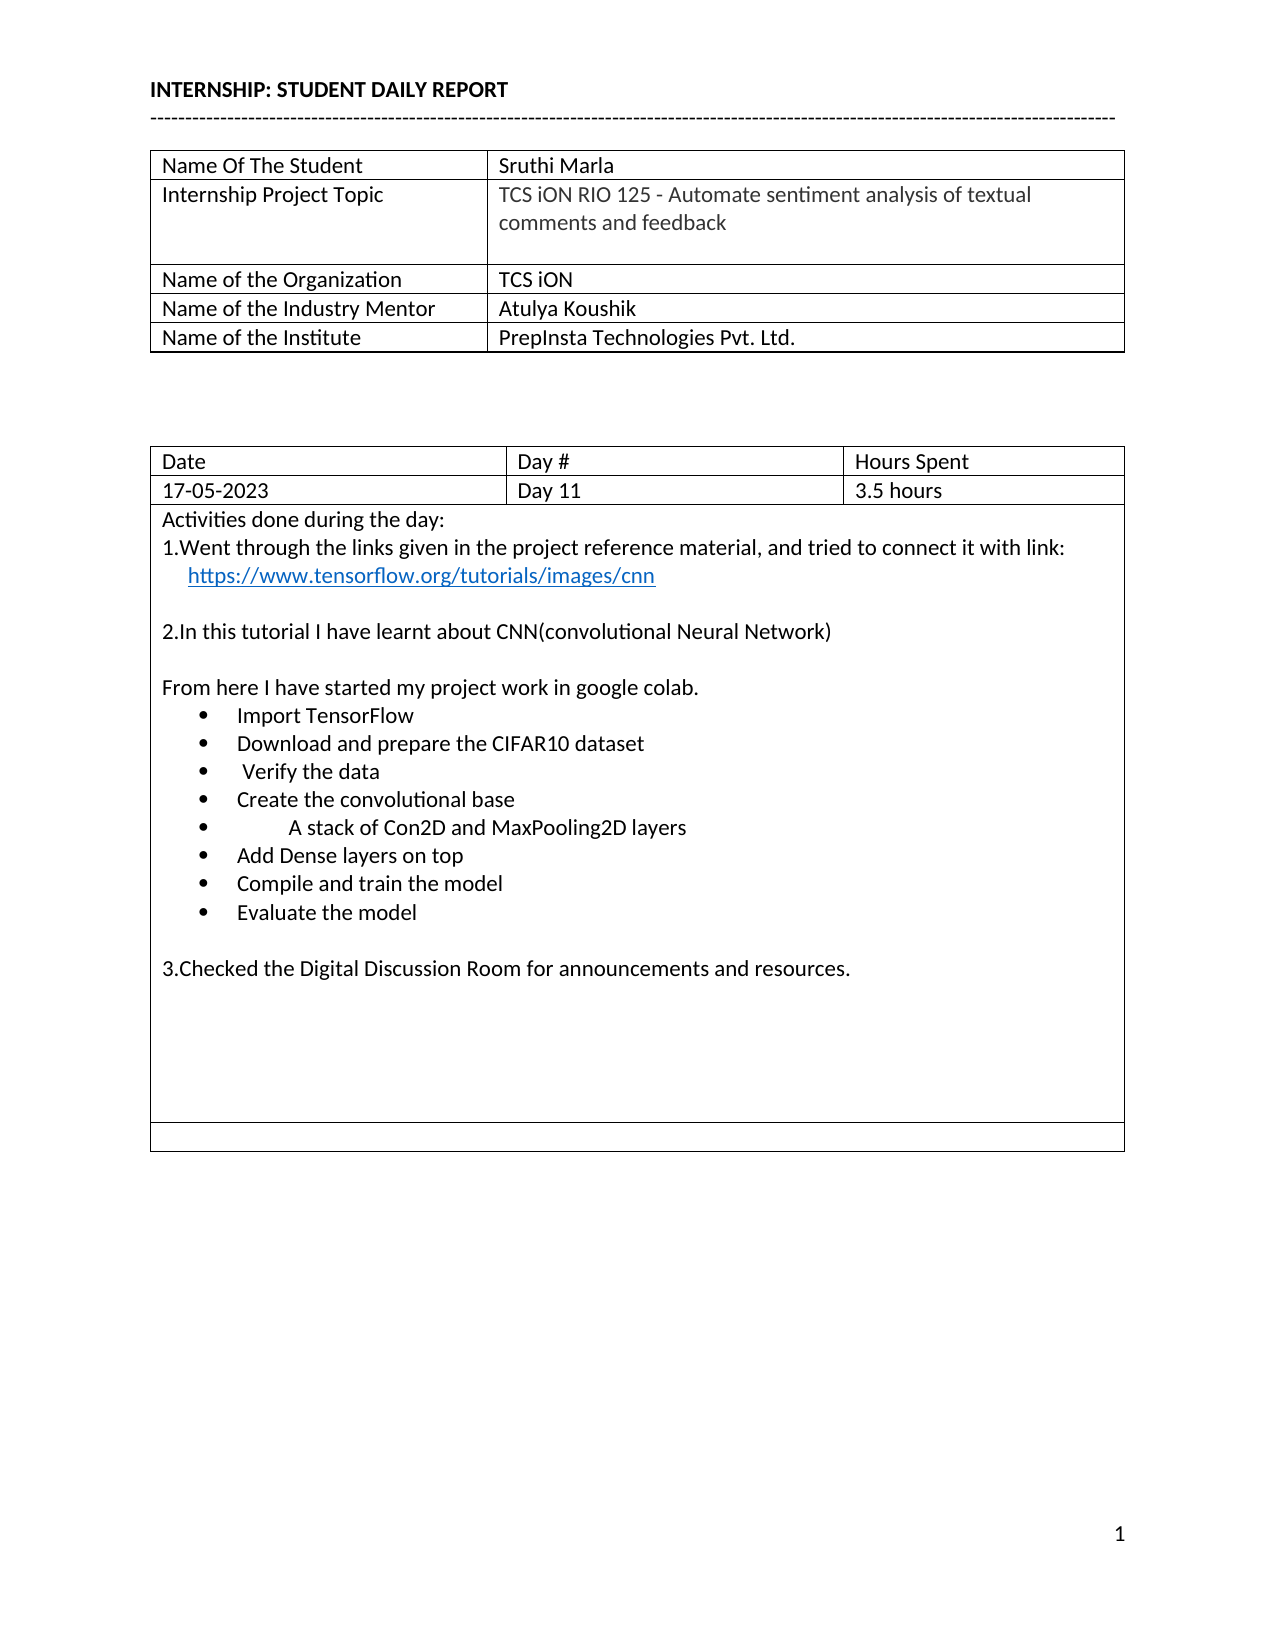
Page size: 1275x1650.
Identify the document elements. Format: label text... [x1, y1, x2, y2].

table_header Name Of The Student [151, 151, 487, 179]
table_cell TCS iON RIO 125 - Automate sentiment analysis of textual comments and feedback [488, 180, 1124, 264]
table_cell TCS iON [488, 265, 1124, 293]
table_header Sruthi Marla [488, 151, 1124, 179]
table_header Date [151, 447, 506, 475]
table_header Day # [507, 447, 843, 475]
table_cell Name of the Industry Mentor [151, 294, 487, 322]
table_cell [151, 1123, 1124, 1151]
table_cell PrepInsta Technologies Pvt. Ltd. [488, 323, 1124, 351]
table_cell 17-05-2023 [151, 476, 506, 504]
table_cell Day 11 [507, 476, 843, 504]
table_cell 3.5 hours [844, 476, 1124, 504]
table_header Hours Spent [844, 447, 1124, 475]
table_cell Activities done during the day: 1.Went through the links given in the project reference material, and tried to connect it with link: https://www.tensorflow.org/tutorials/images/cnn 2.In this tutorial I have learnt about CNN(convolutional Neural Network) From here I have started my project work in google colab. Import TensorFlow Download and prepare the CIFAR10 dataset Verify the data Create the convolutional base A stack of Con2D and MaxPooling2D layers Add Dense layers on top Compile and train the model Evaluate the model 3.Checked the Digital Discussion Room for announcements and resources. [151, 505, 1124, 1122]
table_cell Atulya Koushik [488, 294, 1124, 322]
table_cell Name of the Organization [151, 265, 487, 293]
table_cell Internship Project Topic [151, 180, 487, 264]
table_cell Name of the Institute [151, 323, 487, 351]
